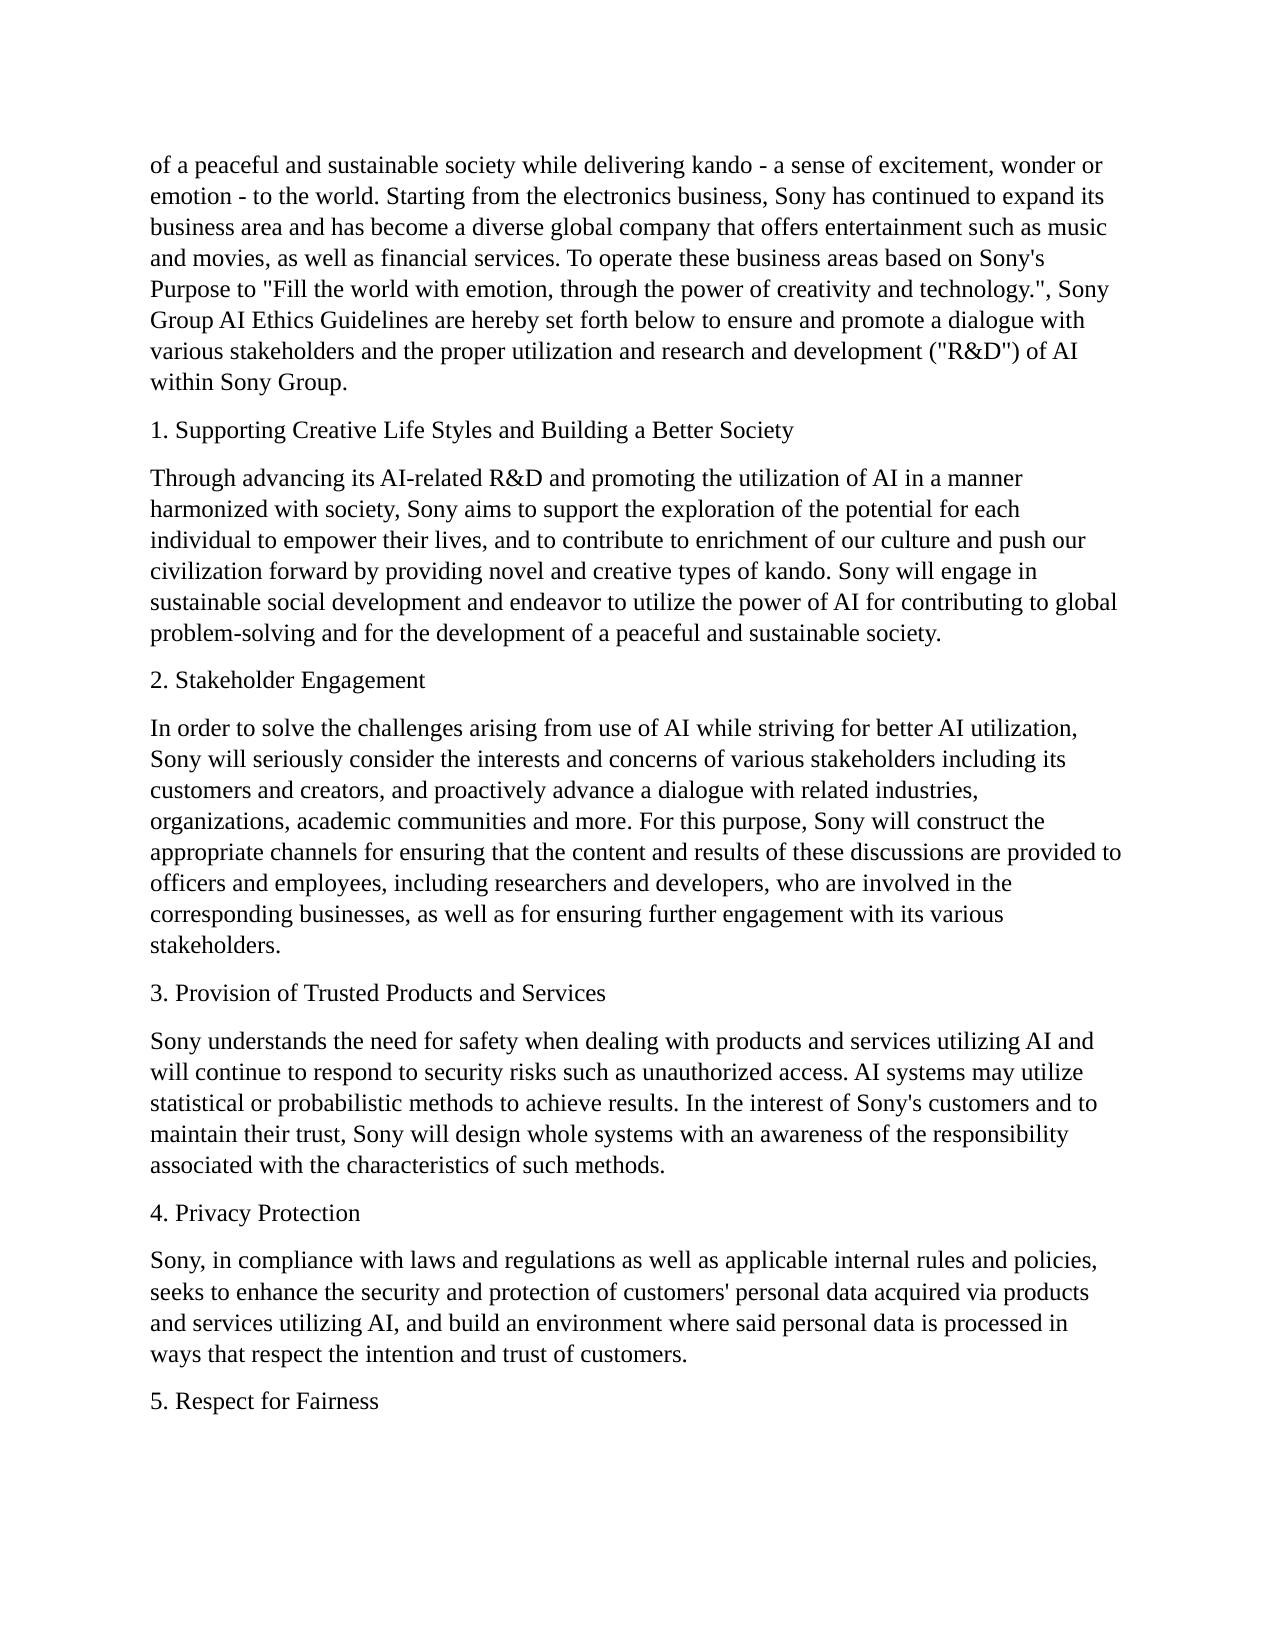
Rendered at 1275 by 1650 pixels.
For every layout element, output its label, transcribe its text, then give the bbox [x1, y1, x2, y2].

text 3. Provision of Trusted Products and Services [150, 978, 1125, 1007]
text In order to solve the challenges arising from use of AI while striving for better AI utilization, Sony will seriously consider the interests and concerns of various stakeholders including its customers and creators, and proactively advance a dialogue with related industries, organizations, academic communities and more. For this purpose, Sony will construct the appropriate channels for ensuring that the content and results of these discussions are provided to officers and employees, including researchers and developers, who are involved in the corresponding businesses, as well as for ensuring further engagement with its various stakeholders. [150, 713, 1125, 959]
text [150, 150, 1125, 396]
text 1. Supporting Creative Life Styles and Building a Better Society [150, 415, 1125, 444]
text 2. Stakeholder Engagement [150, 666, 1125, 694]
text Sony understands the need for safety when dealing with products and services utilizing AI and will continue to respond to security risks such as unauthorized access. AI systems may utilize statistical or probabilistic methods to achieve results. In the interest of Sony's customers and to maintain their trust, Sony will design whole systems with an awareness of the responsibility associated with the characteristics of such methods. [150, 1026, 1125, 1179]
text Sony, in compliance with laws and regulations as well as applicable internal rules and policies, seeks to enhance the security and protection of customers' personal data acquired via products and services utilizing AI, and build an environment where said personal data is processed in ways that respect the intention and trust of customers. [150, 1246, 1125, 1367]
text 5. Respect for Fairness [150, 1386, 1125, 1415]
text Through advancing its AI-related R&D and promoting the utilization of AI in a manner harmonized with society, Sony aims to support the exploration of the potential for each individual to empower their lives, and to contribute to enrichment of our culture and push our civilization forward by providing novel and creative types of kando. Sony will engage in sustainable social development and endeavor to utilize the power of AI for contributing to global problem-solving and for the development of a peaceful and sustainable society. [150, 463, 1125, 647]
text 4. Privacy Protection [150, 1198, 1125, 1227]
